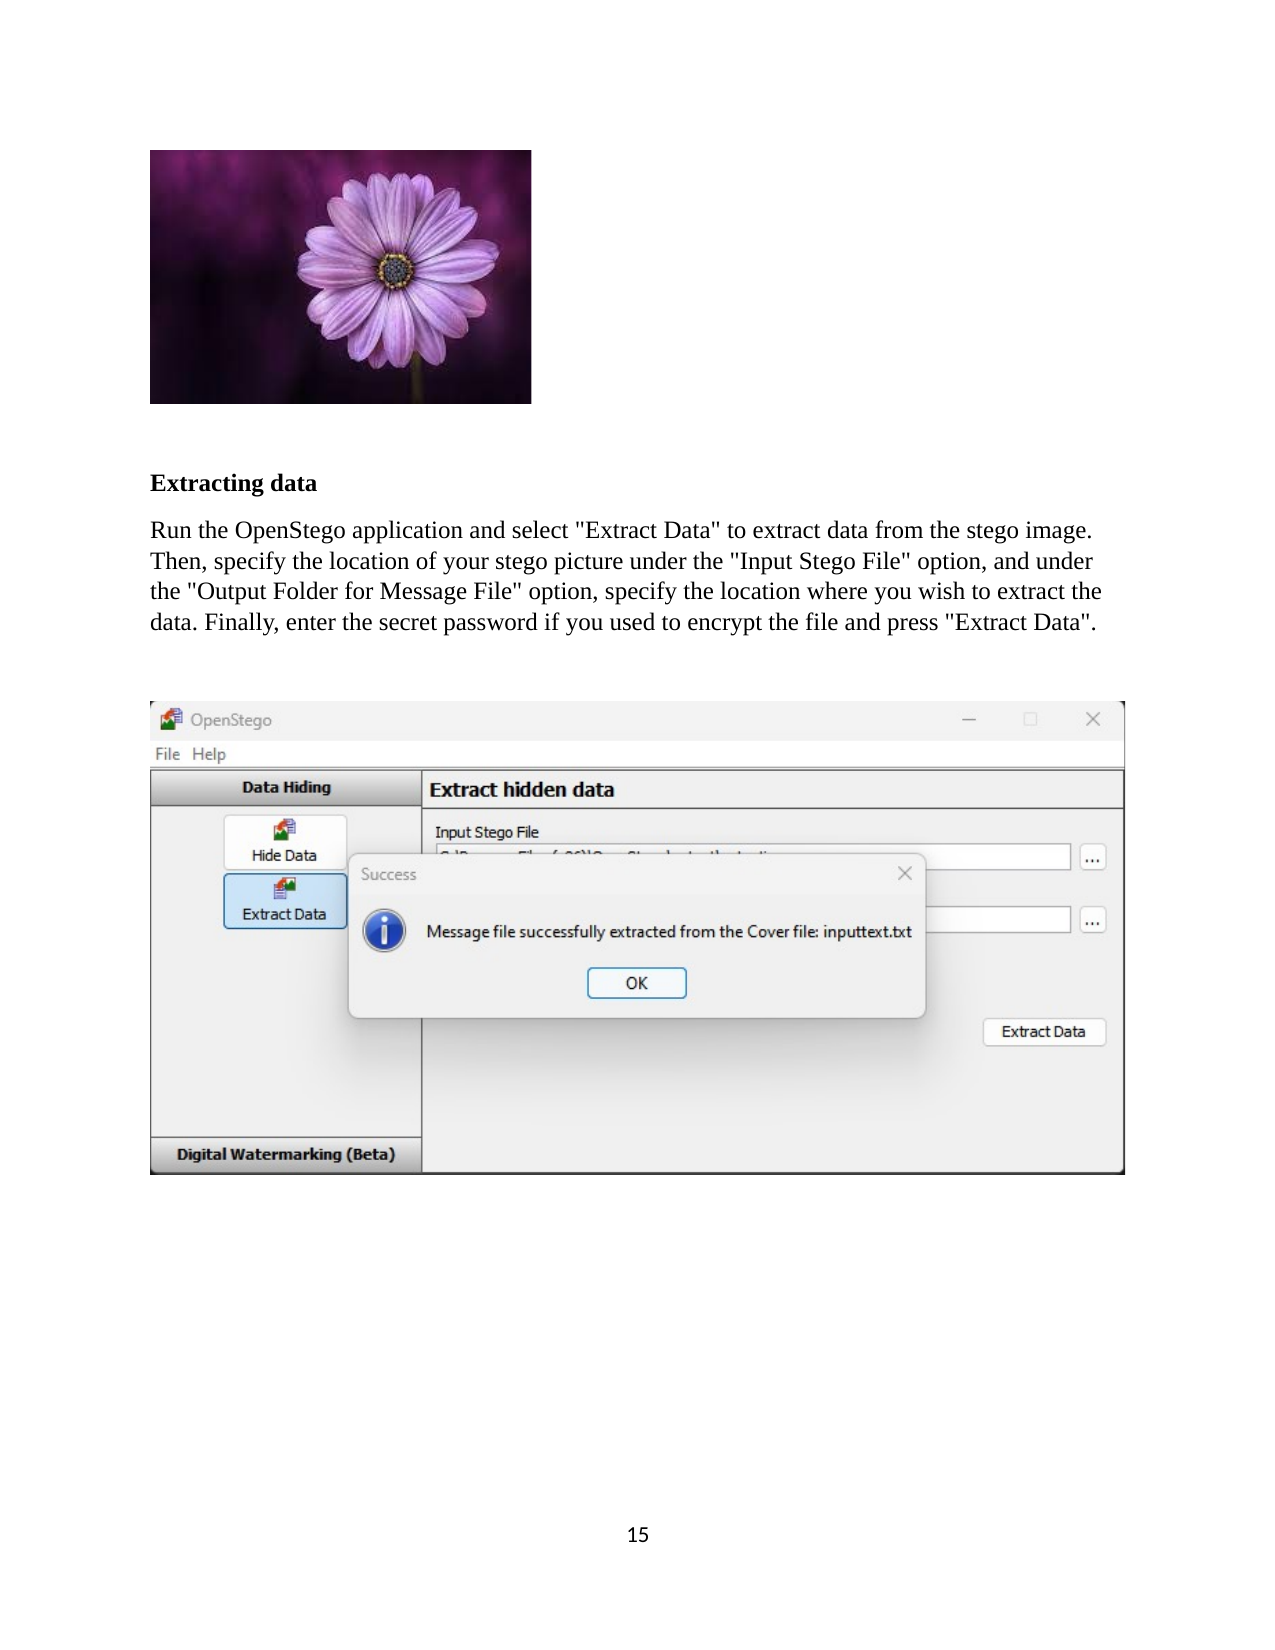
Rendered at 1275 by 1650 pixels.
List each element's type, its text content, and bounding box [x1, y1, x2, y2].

picture [150, 701, 1125, 1175]
text Run the OpenStego application and select "Extract Data" to extract data from the stego image. Then, specify the location of your stego picture under the "Input Stego File" option, and under the "Output Folder for Message File" option, specify the location where you wish to extract the data. Finally, enter the secret password if you used to encrypt the file and press "Extract Data". [150, 516, 1125, 636]
text Extracting data [150, 468, 1125, 497]
picture [150, 150, 532, 404]
